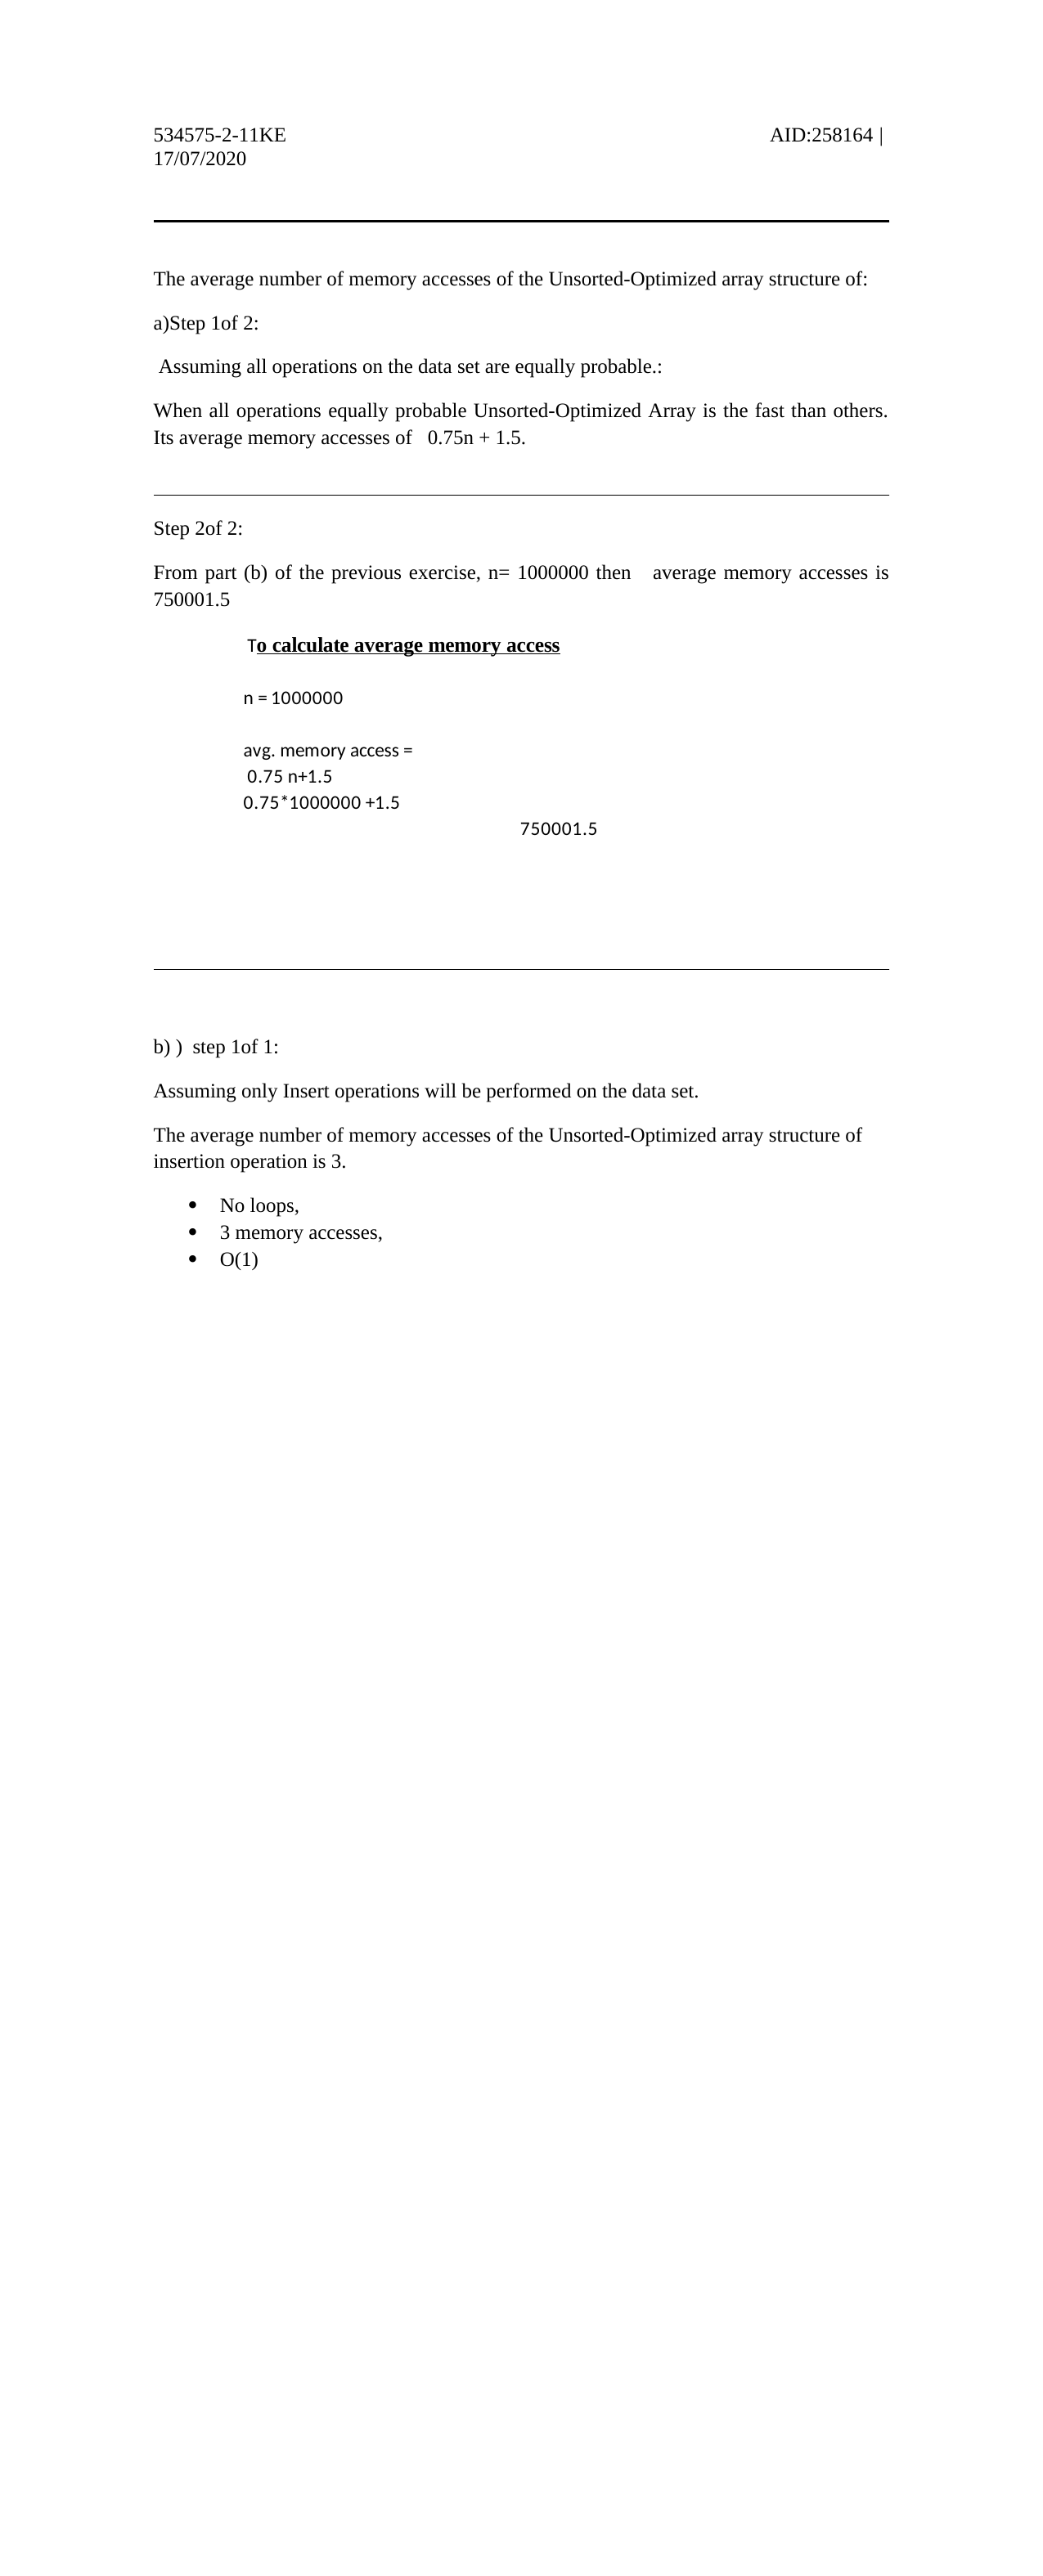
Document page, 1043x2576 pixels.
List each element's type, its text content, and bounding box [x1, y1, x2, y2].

text Assuming all operations on the data set are equally probable.: [153, 354, 889, 378]
text The average number of memory accesses of the Unsorted-Optimized array structure of: [153, 267, 889, 289]
text When all operations equally probable Unsorted-Optimized Array is the fast than others. Its average memory accesses of 0.75n + 1.5. [153, 398, 889, 449]
text 534575-2-11KE AID:258164 | 17/07/2020 [153, 123, 889, 169]
list O(1) [189, 1248, 889, 1271]
text Assuming only Insert operations will be performed on the data set. [153, 1079, 889, 1102]
text From part (b) of the previous exercise, n= 1000000 then average memory accesses is 750001.5 [153, 560, 889, 611]
text a)Step 1of 2: [153, 311, 889, 334]
text The average number of memory accesses of the Unsorted-Optimized array structure of insertion operation is 3. [153, 1123, 889, 1173]
text Step 2of 2: [153, 516, 889, 540]
list 3 memory accesses, [189, 1220, 889, 1244]
list No loops, [189, 1193, 889, 1217]
text b) ) step 1of 1: [153, 1034, 889, 1058]
